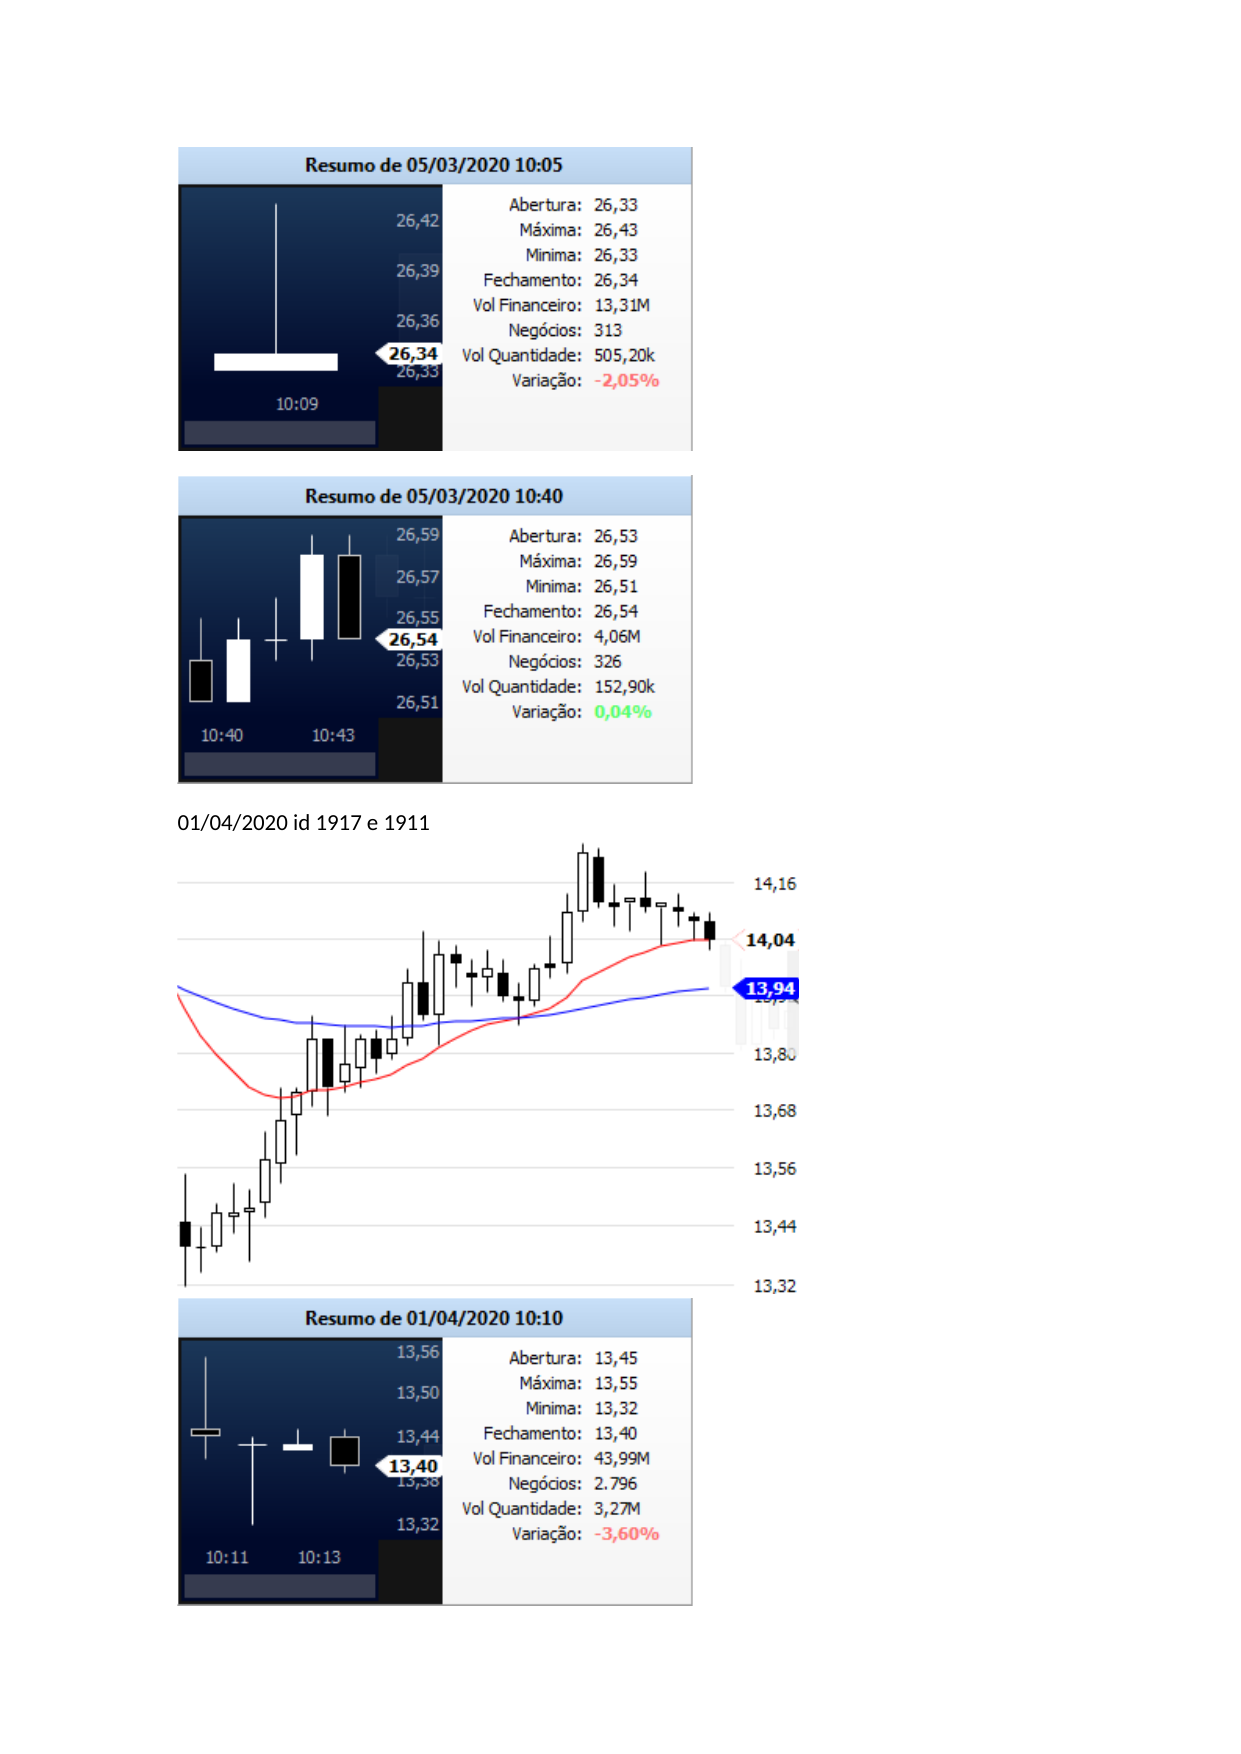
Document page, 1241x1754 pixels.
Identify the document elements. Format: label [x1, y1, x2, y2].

picture [177, 1298, 693, 1606]
text [177, 808, 1063, 1606]
picture [177, 840, 799, 1294]
picture [177, 475, 693, 784]
picture [177, 147, 693, 451]
